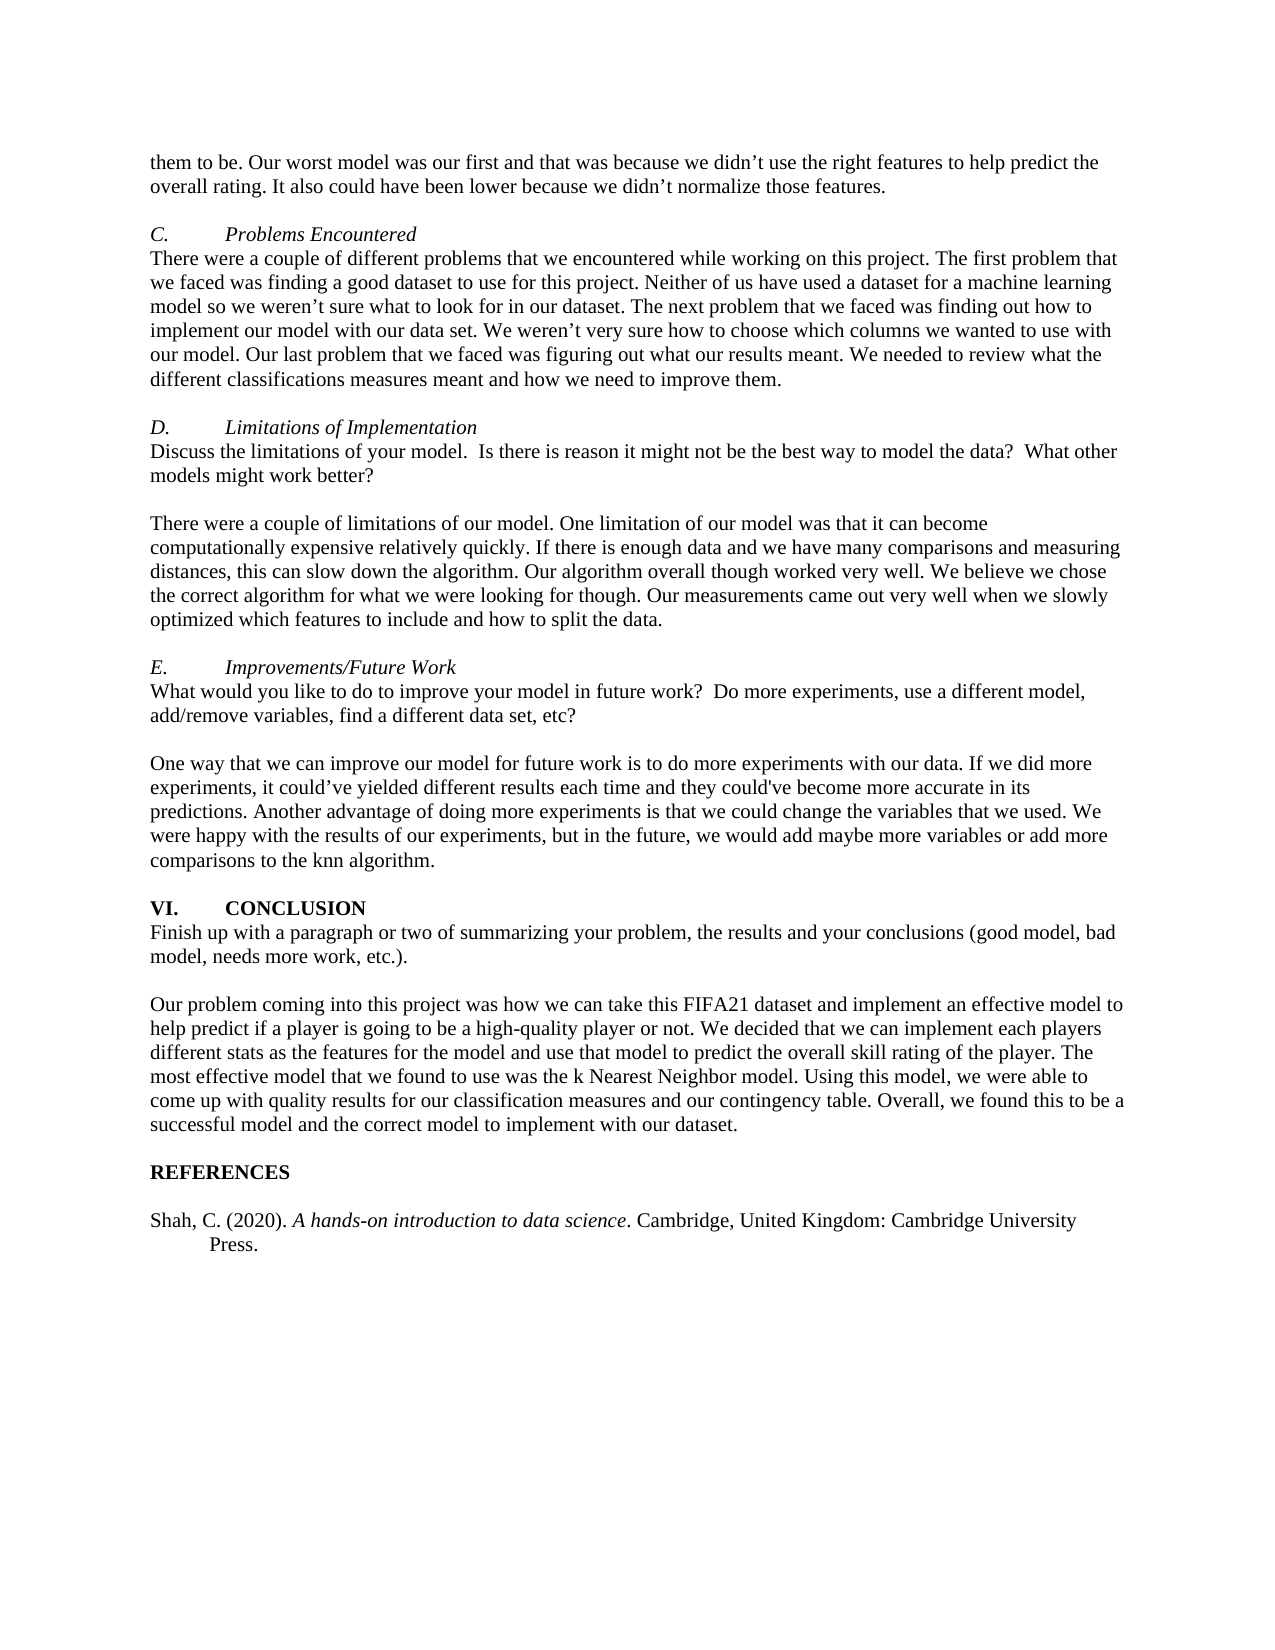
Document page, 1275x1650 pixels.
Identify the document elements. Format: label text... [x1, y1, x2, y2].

text There were a couple of limitations of our model. One limitation of our model was that it can become computationally expensive relatively quickly. If there is enough data and we have many comparisons and measuring distances, this can slow down the algorithm. Our algorithm overall though worked very well. We believe we chose the correct algorithm for what we were looking for though. Our measurements came out very well when we slowly optimized which features to include and how to split the data. [150, 511, 1125, 631]
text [150, 150, 1125, 198]
text There were a couple of different problems that we encountered while working on this project. The first problem that we faced was finding a good dataset to use for this project. Neither of us have used a dataset for a machine learning model so we weren’t sure what to look for in our dataset. The next problem that we faced was finding out how to implement our model with our data set. We weren’t very sure how to choose which columns we wanted to use with our model. Our last problem that we faced was figuring out what our results meant. We needed to review what the different classifications measures meant and how we need to improve them. [150, 246, 1125, 391]
list Limitations of Implementation [150, 414, 1125, 439]
text Shah, C. (2020). A hands-on introduction to data science. Cambridge, United Kingdom: Cambridge University Press. [150, 1208, 1125, 1256]
text Our problem coming into this project was how we can take this FIFA21 dataset and implement an effective model to help predict if a player is going to be a high-quality player or not. We decided that we can implement each players different stats as the features for the model and use that model to predict the overall skill rating of the player. The most effective model that we found to use was the k Nearest Neighbor model. Using this model, we were able to come up with quality results for our classification measures and our contingency table. Overall, we found this to be a successful model and the correct model to implement with our dataset. [150, 992, 1125, 1136]
list CONCLUSION [150, 896, 1125, 920]
list Improvements/Future Work [150, 655, 1125, 679]
text What would you like to do to improve your model in future work? Do more experiments, use a different model, add/remove variables, find a different data set, etc? [150, 679, 1125, 727]
text REFERENCES [150, 1160, 1125, 1184]
text One way that we can improve our model for future work is to do more experiments with our data. If we did more experiments, it could’ve yielded different results each time and they could've become more accurate in its predictions. Another advantage of doing more experiments is that we could change the variables that we used. We were happy with the results of our experiments, but in the future, we would add maybe more variables or add more comparisons to the knn algorithm. [150, 751, 1125, 872]
text Finish up with a paragraph or two of summarizing your problem, the results and your conclusions (good model, bad model, needs more work, etc.). [150, 920, 1125, 968]
list Problems Encountered [150, 222, 1125, 246]
text Discuss the limitations of your model. Is there is reason it might not be the best way to model the data? What other models might work better? [150, 439, 1125, 487]
